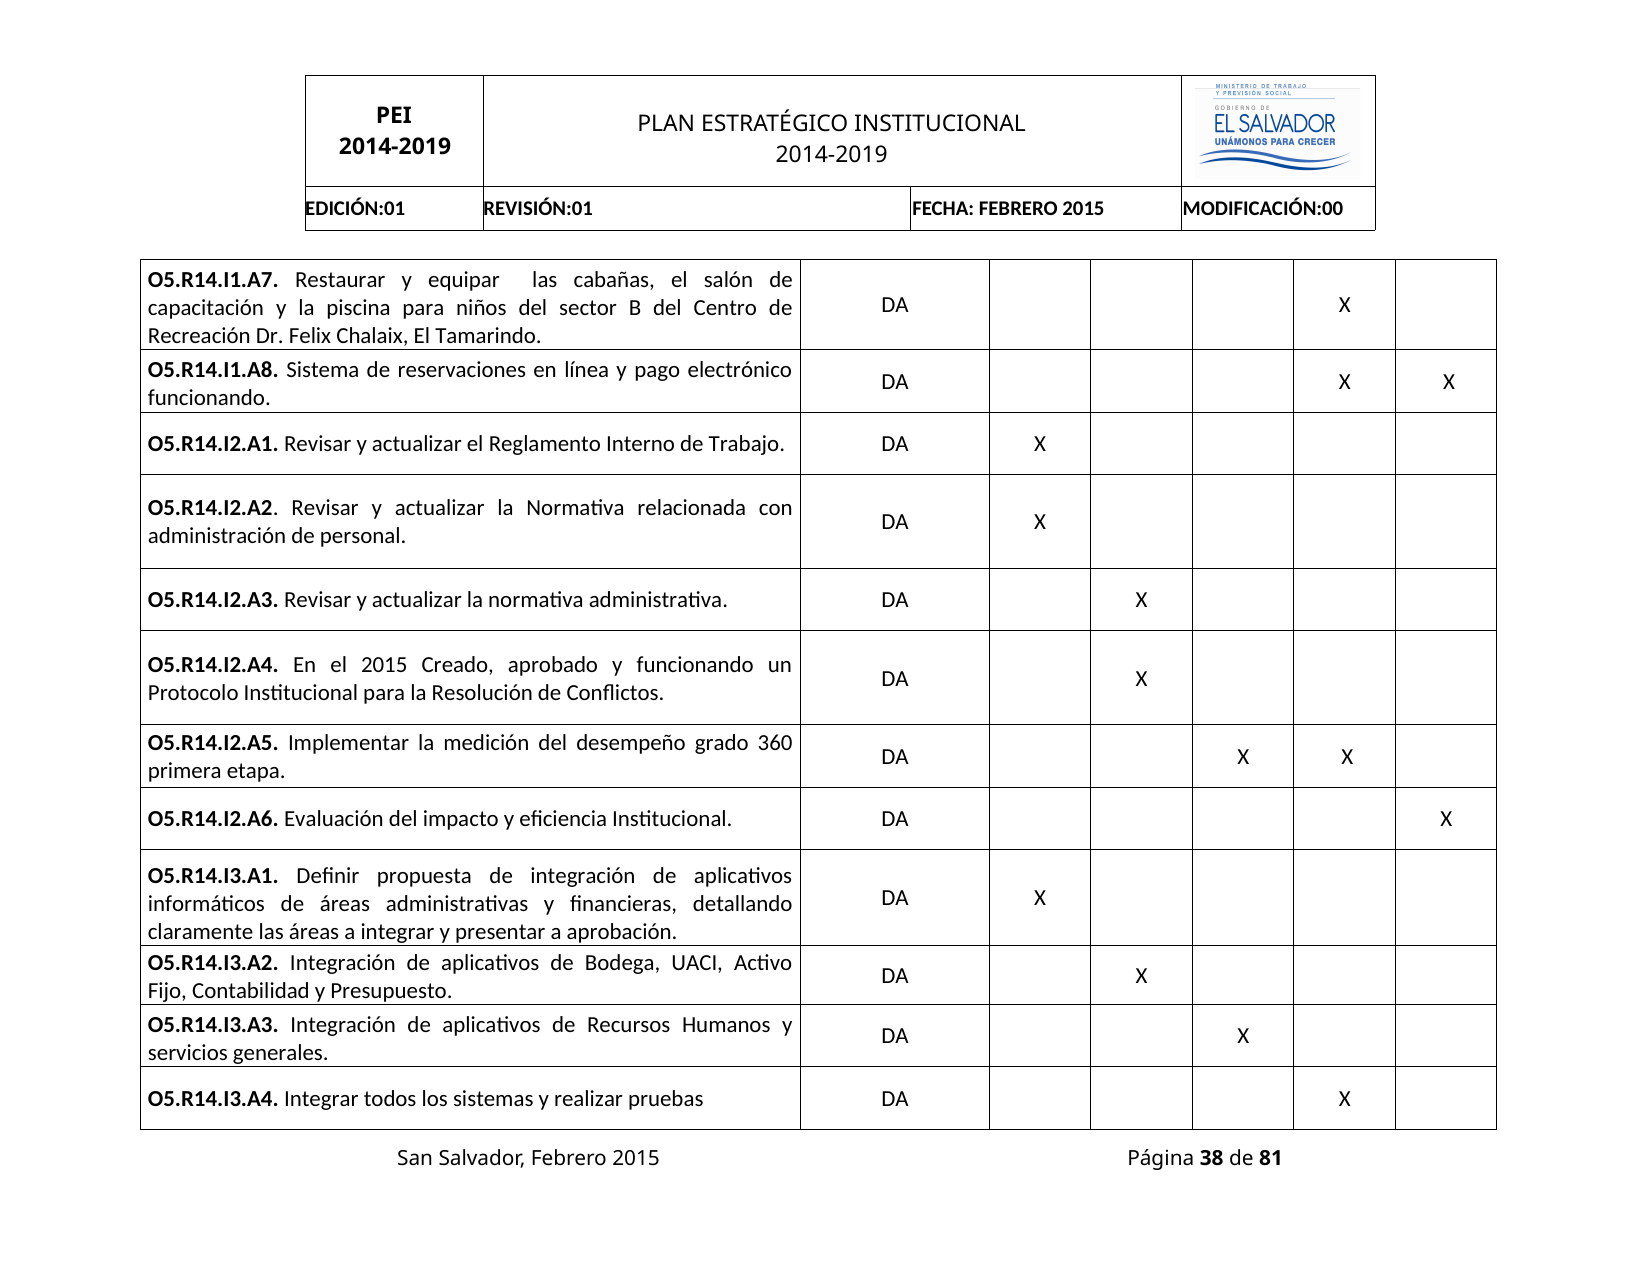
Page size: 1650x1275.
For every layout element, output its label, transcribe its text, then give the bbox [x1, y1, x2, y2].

table_cell [1396, 850, 1496, 945]
table_cell X [1091, 631, 1192, 724]
table_cell [1396, 260, 1496, 349]
table_cell [1193, 260, 1293, 349]
table_cell [1294, 631, 1395, 724]
table_cell [1396, 413, 1496, 474]
table_cell [1193, 350, 1293, 412]
table_cell O5.R14.I2.A6. Evaluación del impacto y eficiencia Institucional. [141, 788, 800, 849]
table_cell DA [801, 260, 989, 349]
table_cell [1193, 631, 1293, 724]
table_cell [1294, 475, 1395, 568]
table_cell X [1193, 725, 1293, 787]
table_cell O5.R14.I1.A7. Restaurar y equipar las cabañas, el salón de capacitación y la piscina para niños del sector B del Centro de Recreación Dr. Felix Chalaix, El Tamarindo. [141, 260, 800, 349]
table_cell [1396, 1067, 1496, 1129]
table_cell X [1294, 725, 1395, 787]
table_cell DA [801, 788, 989, 849]
table_cell DA [801, 413, 989, 474]
table_cell [1396, 631, 1496, 724]
table_cell [1193, 1067, 1293, 1129]
table_cell O5.R14.I3.A1. Definir propuesta de integración de aplicativos informáticos de áreas administrativas y financieras, detallando claramente las áreas a integrar y presentar a aprobación. [141, 850, 800, 945]
table_cell [1193, 850, 1293, 945]
table_cell DA [801, 850, 989, 945]
table_cell [1091, 350, 1192, 412]
table_cell X [1294, 350, 1395, 412]
table_cell [990, 260, 1090, 349]
table_cell [1294, 946, 1395, 1004]
table_cell [1294, 569, 1395, 630]
table_cell X [1091, 569, 1192, 630]
table_cell O5.R14.I3.A3. Integración de aplicativos de Recursos Humanos y servicios generales. [141, 1005, 800, 1066]
table_cell [1091, 1005, 1192, 1066]
table_cell X [1091, 946, 1192, 1004]
table_cell [1091, 1067, 1192, 1129]
table_cell [990, 350, 1090, 412]
table_cell DA [801, 631, 989, 724]
table_cell [1396, 475, 1496, 568]
table_cell X [1294, 1067, 1395, 1129]
table_cell O5.R14.I2.A2. Revisar y actualizar la Normativa relacionada con administración de personal. [141, 475, 800, 568]
table_cell [990, 631, 1090, 724]
table_cell DA [801, 946, 989, 1004]
table_cell [990, 1067, 1090, 1129]
table_cell [990, 946, 1090, 1004]
table_cell [1396, 569, 1496, 630]
table_cell O5.R14.I1.A8. Sistema de reservaciones en línea y pago electrónico funcionando. [141, 350, 800, 412]
table_cell [1193, 475, 1293, 568]
table_cell O5.R14.I3.A4. Integrar todos los sistemas y realizar pruebas [141, 1067, 800, 1129]
table_cell O5.R14.I2.A5. Implementar la medición del desempeño grado 360 primera etapa. [141, 725, 800, 787]
table_cell [1091, 850, 1192, 945]
table_cell [990, 725, 1090, 787]
table_cell [990, 569, 1090, 630]
table_cell O5.R14.I2.A1. Revisar y actualizar el Reglamento Interno de Trabajo. [141, 413, 800, 474]
table_cell DA [801, 475, 989, 568]
table_cell X [990, 413, 1090, 474]
table_cell DA [801, 1005, 989, 1066]
table_cell O5.R14.I2.A4. En el 2015 Creado, aprobado y funcionando un Protocolo Institucional para la Resolución de Conflictos. [141, 631, 800, 724]
picture [1195, 82, 1361, 179]
table_cell [1193, 788, 1293, 849]
table_cell [1294, 850, 1395, 945]
table_cell O5.R14.I3.A2. Integración de aplicativos de Bodega, UACI, Activo Fijo, Contabilidad y Presupuesto. [141, 946, 800, 1004]
table_cell [1091, 413, 1192, 474]
table_cell O5.R14.I2.A3. Revisar y actualizar la normativa administrativa. [141, 569, 800, 630]
table_cell X [1294, 260, 1395, 349]
table_cell X [990, 475, 1090, 568]
table_cell [1396, 946, 1496, 1004]
table_cell DA [801, 569, 989, 630]
table_cell [1193, 413, 1293, 474]
table_cell X [1396, 788, 1496, 849]
table_cell [1294, 1005, 1395, 1066]
table_cell DA [801, 350, 989, 412]
table_cell [1091, 260, 1192, 349]
table_cell X [1193, 1005, 1293, 1066]
table_cell [990, 1005, 1090, 1066]
table_cell [1193, 946, 1293, 1004]
table_cell [1294, 413, 1395, 474]
table_cell X [990, 850, 1090, 945]
table_cell [1193, 569, 1293, 630]
table_cell X [1396, 350, 1496, 412]
table_cell DA [801, 1067, 989, 1129]
table_cell [1396, 1005, 1496, 1066]
table_cell [1396, 725, 1496, 787]
table_cell [1091, 725, 1192, 787]
table_cell [990, 788, 1090, 849]
table_cell [1091, 788, 1192, 849]
table_cell DA [801, 725, 989, 787]
table_cell [1294, 788, 1395, 849]
table_cell [1091, 475, 1192, 568]
